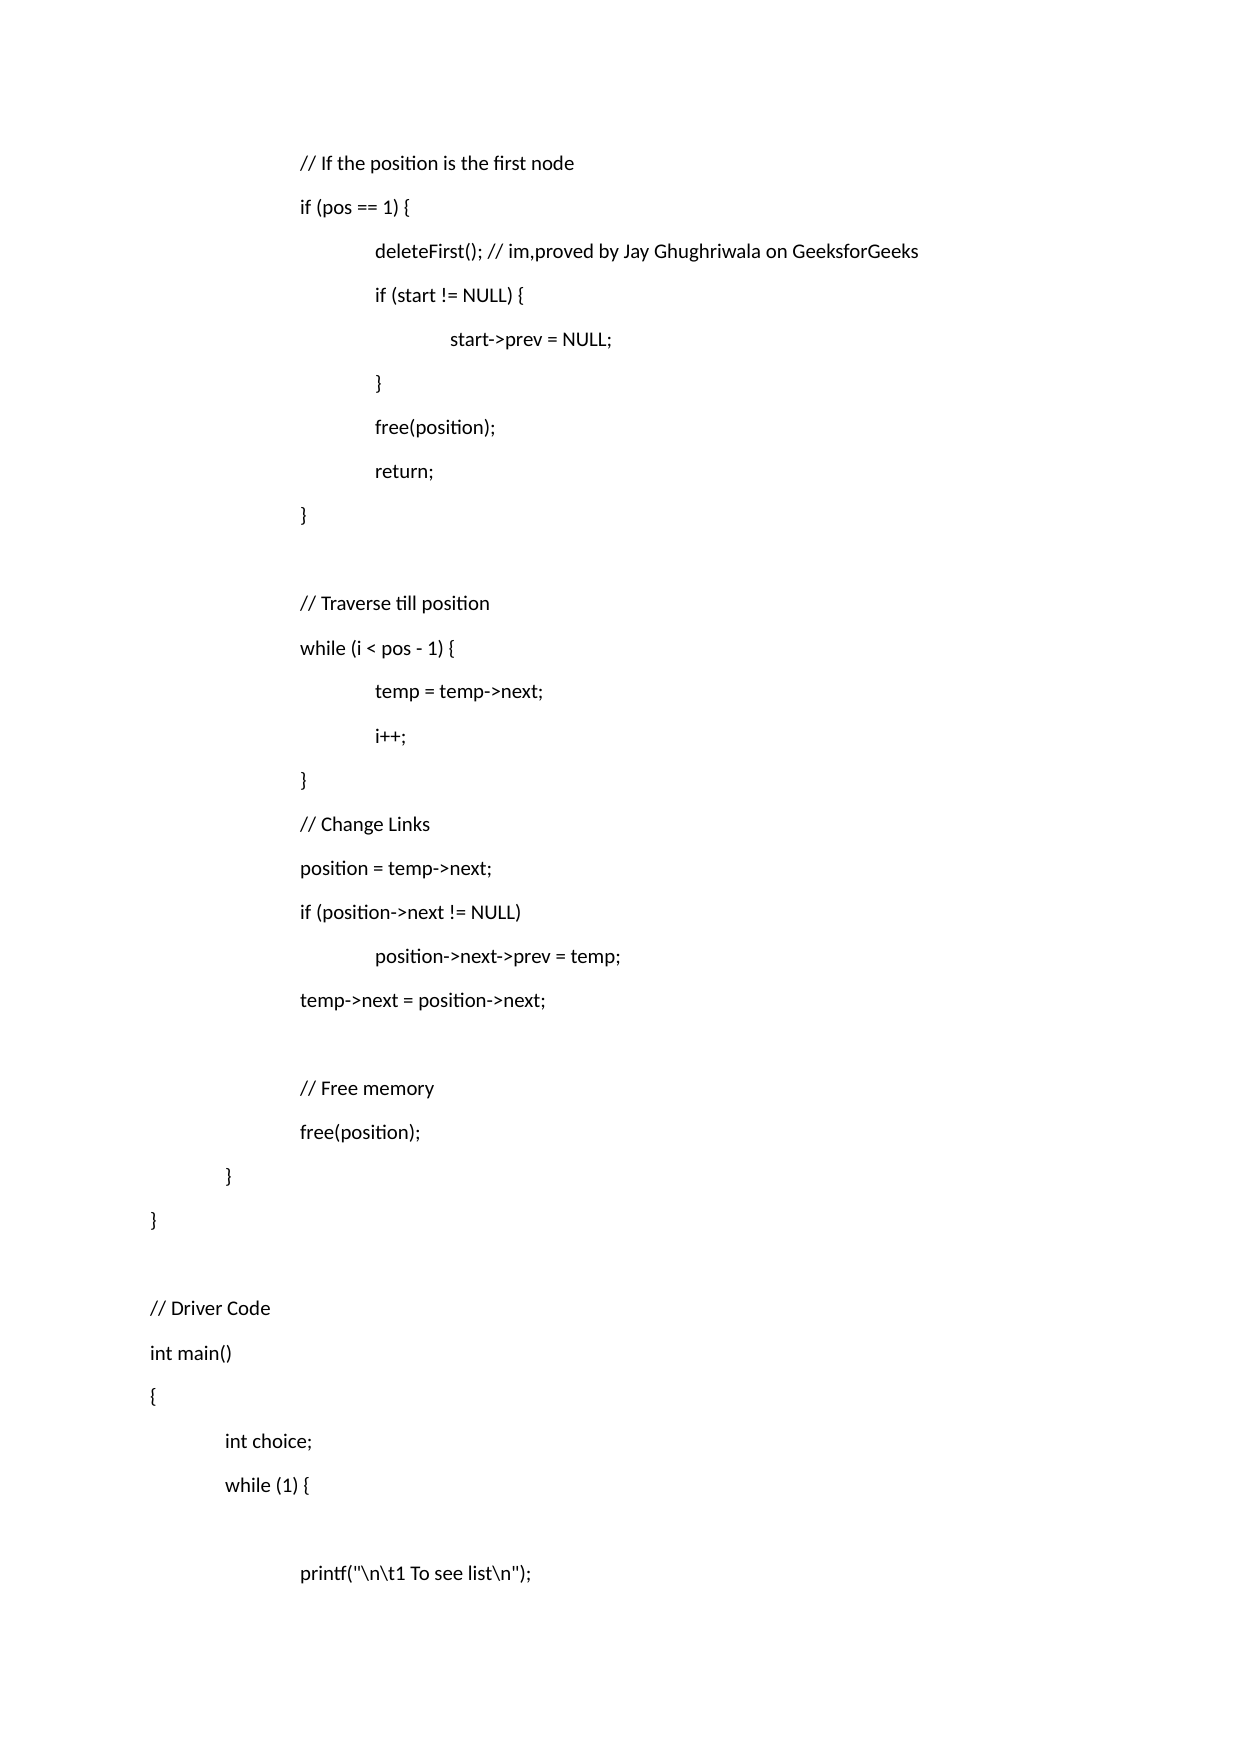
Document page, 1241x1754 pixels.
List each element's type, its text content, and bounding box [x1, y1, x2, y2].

text start->prev = NULL; [150, 326, 1090, 352]
text temp->next = position->next; [150, 987, 1090, 1013]
text if (pos == 1) { [150, 194, 1090, 219]
text int choice; [150, 1428, 1090, 1453]
text free(position); [150, 414, 1090, 440]
text } [150, 1163, 1090, 1189]
text } [150, 370, 1090, 396]
text i++; [150, 723, 1090, 748]
text position = temp->next; [150, 855, 1090, 880]
text position->next->prev = temp; [150, 943, 1090, 968]
text return; [150, 458, 1090, 484]
text temp = temp->next; [150, 679, 1090, 704]
text { [150, 1384, 1090, 1409]
text int main() [150, 1340, 1090, 1365]
text } [150, 1207, 1090, 1233]
text // Change Links [150, 811, 1090, 836]
text printf("\n\t1 To see list\n"); [150, 1560, 1090, 1585]
text while (1) { [150, 1472, 1090, 1497]
text // If the position is the first node [150, 150, 1090, 175]
text if (position->next != NULL) [150, 899, 1090, 924]
text // Traverse till position [150, 591, 1090, 616]
text } [150, 502, 1090, 528]
text free(position); [150, 1119, 1090, 1145]
text } [150, 767, 1090, 792]
text if (start != NULL) { [150, 282, 1090, 308]
text deleteFirst(); // im,proved by Jay Ghughriwala on GeeksforGeeks [150, 238, 1090, 263]
text // Driver Code [150, 1296, 1090, 1321]
text while (i < pos - 1) { [150, 635, 1090, 660]
text // Free memory [150, 1075, 1090, 1101]
